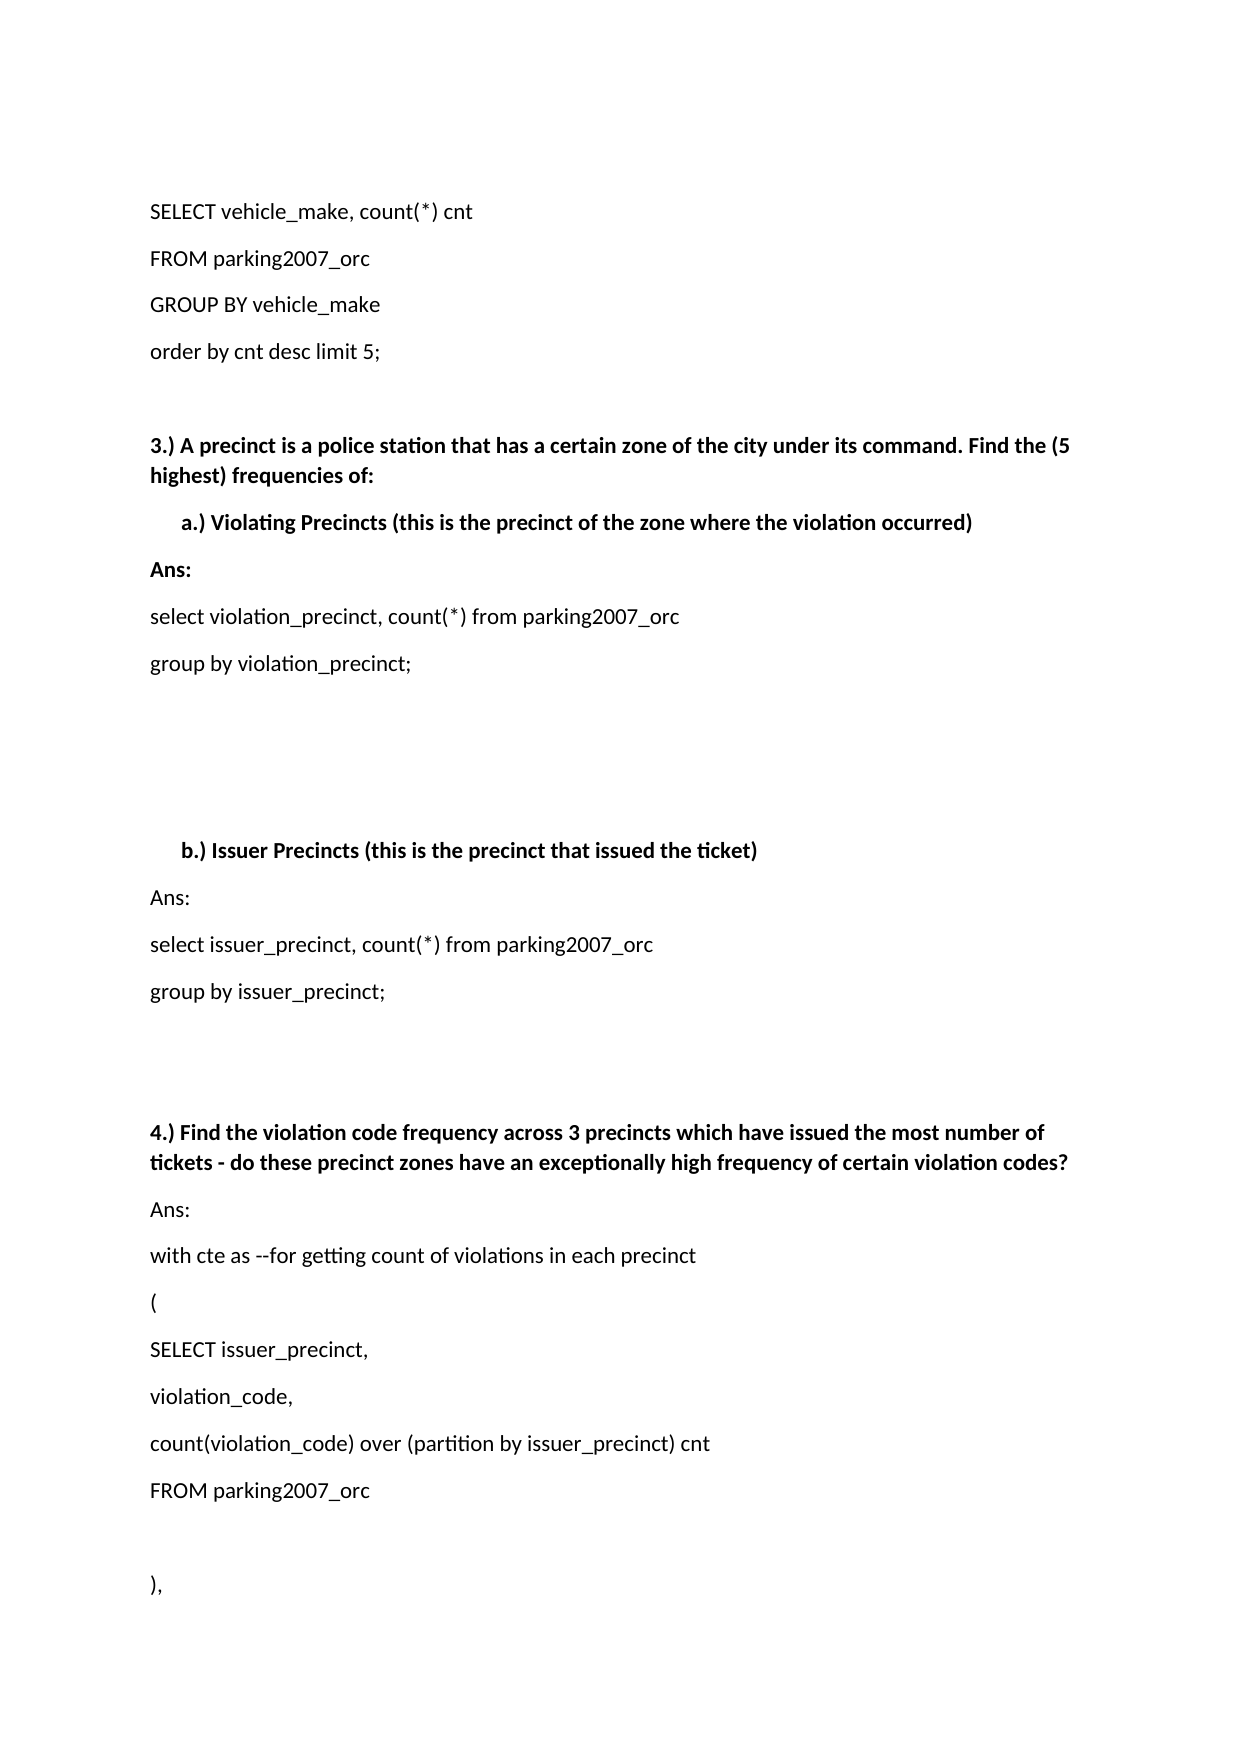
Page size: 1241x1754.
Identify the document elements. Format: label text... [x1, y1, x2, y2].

text a.) Violating Precincts (this is the precinct of the zone where the violation occurred) [150, 508, 1090, 536]
text select issuer_precinct, count(*) from parking2007_orc [150, 930, 1090, 958]
text with cte as --for getting count of violations in each precinct [150, 1242, 1090, 1270]
text violation_code, [150, 1382, 1090, 1410]
text ( [150, 1288, 1090, 1317]
text group by violation_precinct; [150, 649, 1090, 677]
text select violation_precinct, count(*) from parking2007_orc [150, 602, 1090, 630]
text SELECT issuer_precinct, [150, 1335, 1090, 1363]
text 4.) Find the violation code frequency across 3 precincts which have issued the most number of tickets - do these precinct zones have an exceptionally high frequency of certain violation codes? [150, 1118, 1090, 1176]
text order by cnt desc limit 5; [150, 337, 1090, 366]
text FROM parking2007_orc [150, 244, 1090, 272]
text b.) Issuer Precincts (this is the precinct that issued the ticket) [150, 836, 1090, 864]
text 3.) A precinct is a police station that has a certain zone of the city under its command. Find the (5 highest) frequencies of: [150, 431, 1090, 489]
text count(violation_code) over (partition by issuer_precinct) cnt [150, 1429, 1090, 1457]
text Ans: [150, 883, 1090, 911]
text Ans: [150, 555, 1090, 583]
text GROUP BY vehicle_make [150, 291, 1090, 319]
text group by issuer_precinct; [150, 977, 1090, 1005]
text Ans: [150, 1195, 1090, 1223]
text FROM parking2007_orc [150, 1476, 1090, 1504]
text SELECT vehicle_make, count(*) cnt [150, 197, 1090, 225]
text ), [150, 1570, 1090, 1598]
